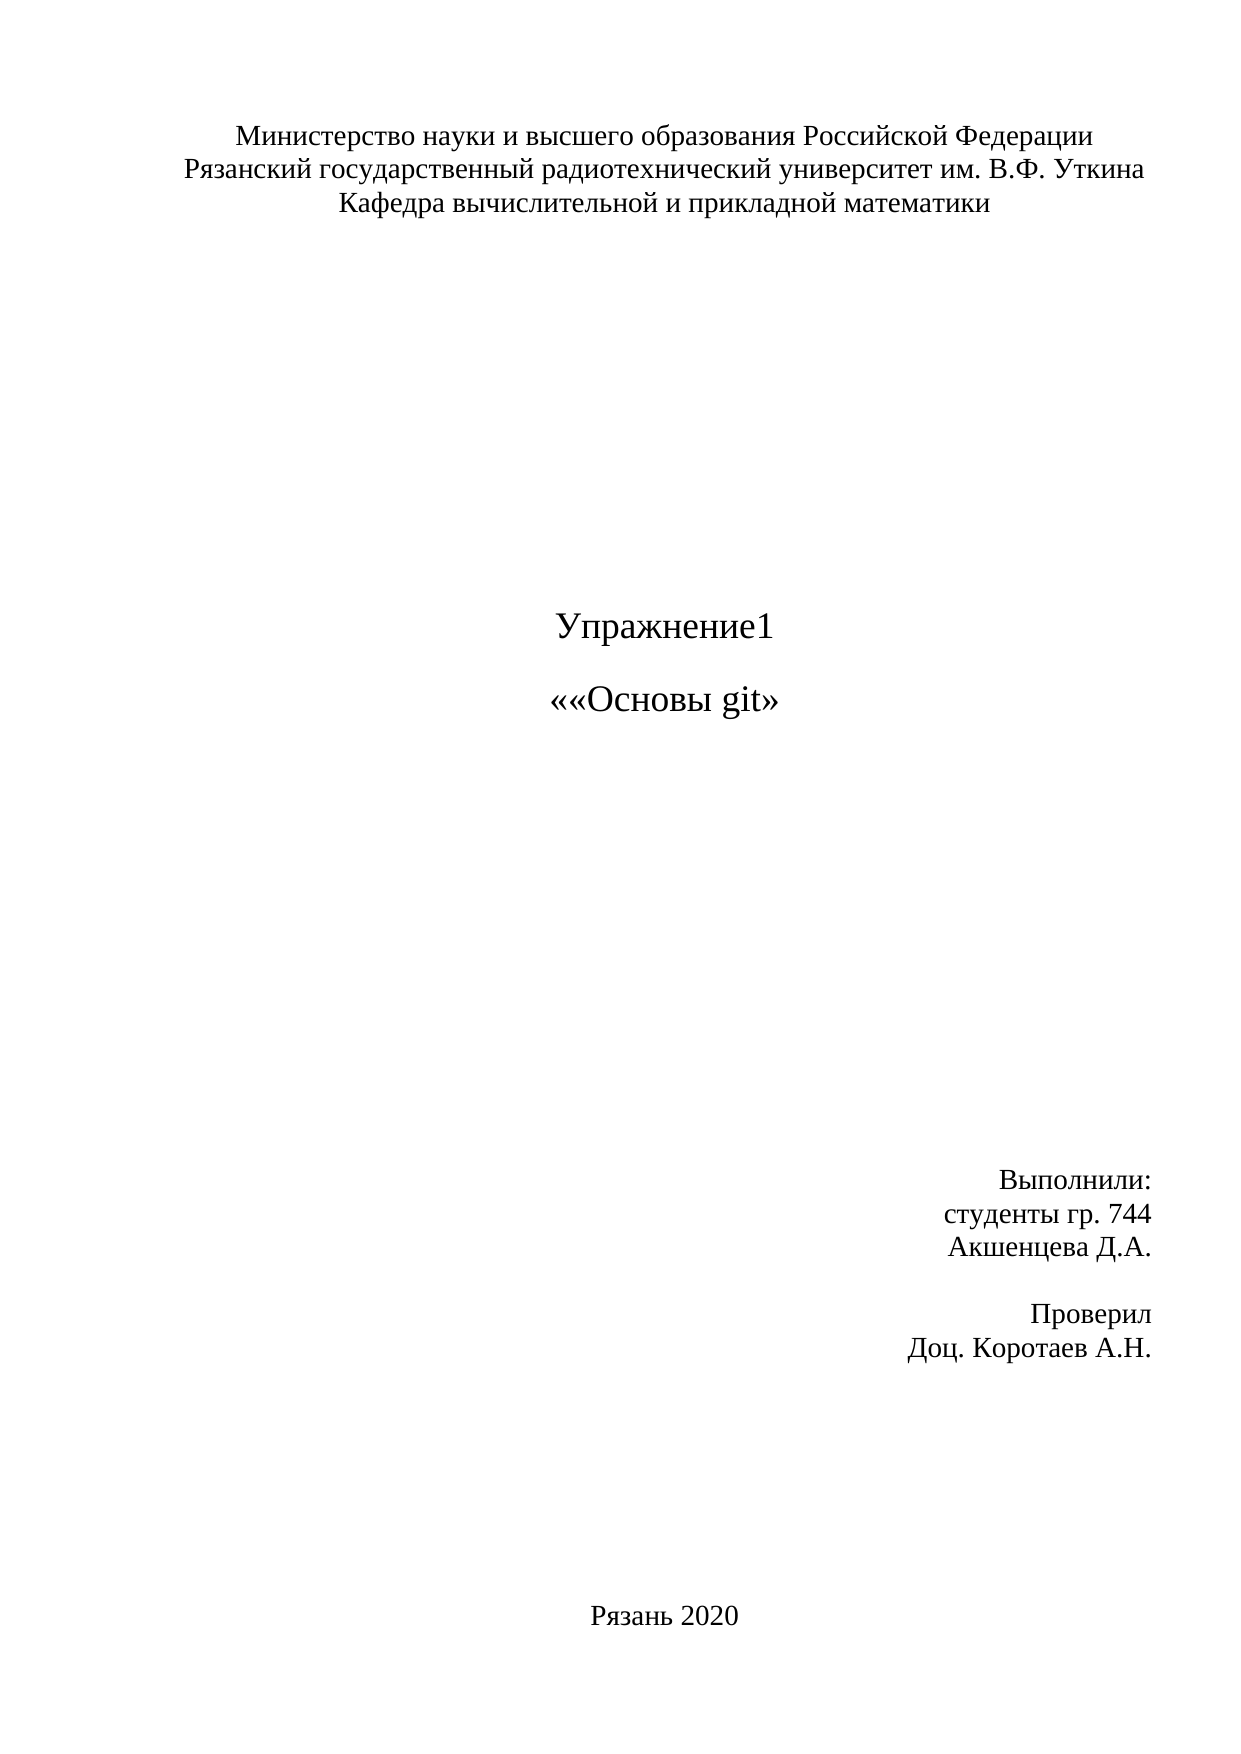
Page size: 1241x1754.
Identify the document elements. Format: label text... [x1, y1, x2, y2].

text Доц. Коротаев А.Н. [177, 1330, 1152, 1364]
text Рязанский государственный радиотехнический университет им. В.Ф. Уткина [177, 152, 1152, 185]
text Министерство науки и высшего образования Российской Федерации [177, 118, 1152, 152]
text студенты гр. 744 [177, 1196, 1152, 1229]
text Кафедра вычислительной и прикладной математики [177, 185, 1152, 219]
text ««Основы git» [177, 676, 1152, 719]
text Проверил [177, 1297, 1152, 1330]
text Упражнение1 [177, 604, 1152, 647]
text Рязань 2020 [177, 1598, 1152, 1632]
text Выполнили: [177, 1162, 1152, 1196]
text Акшенцева Д.А. [177, 1229, 1152, 1263]
